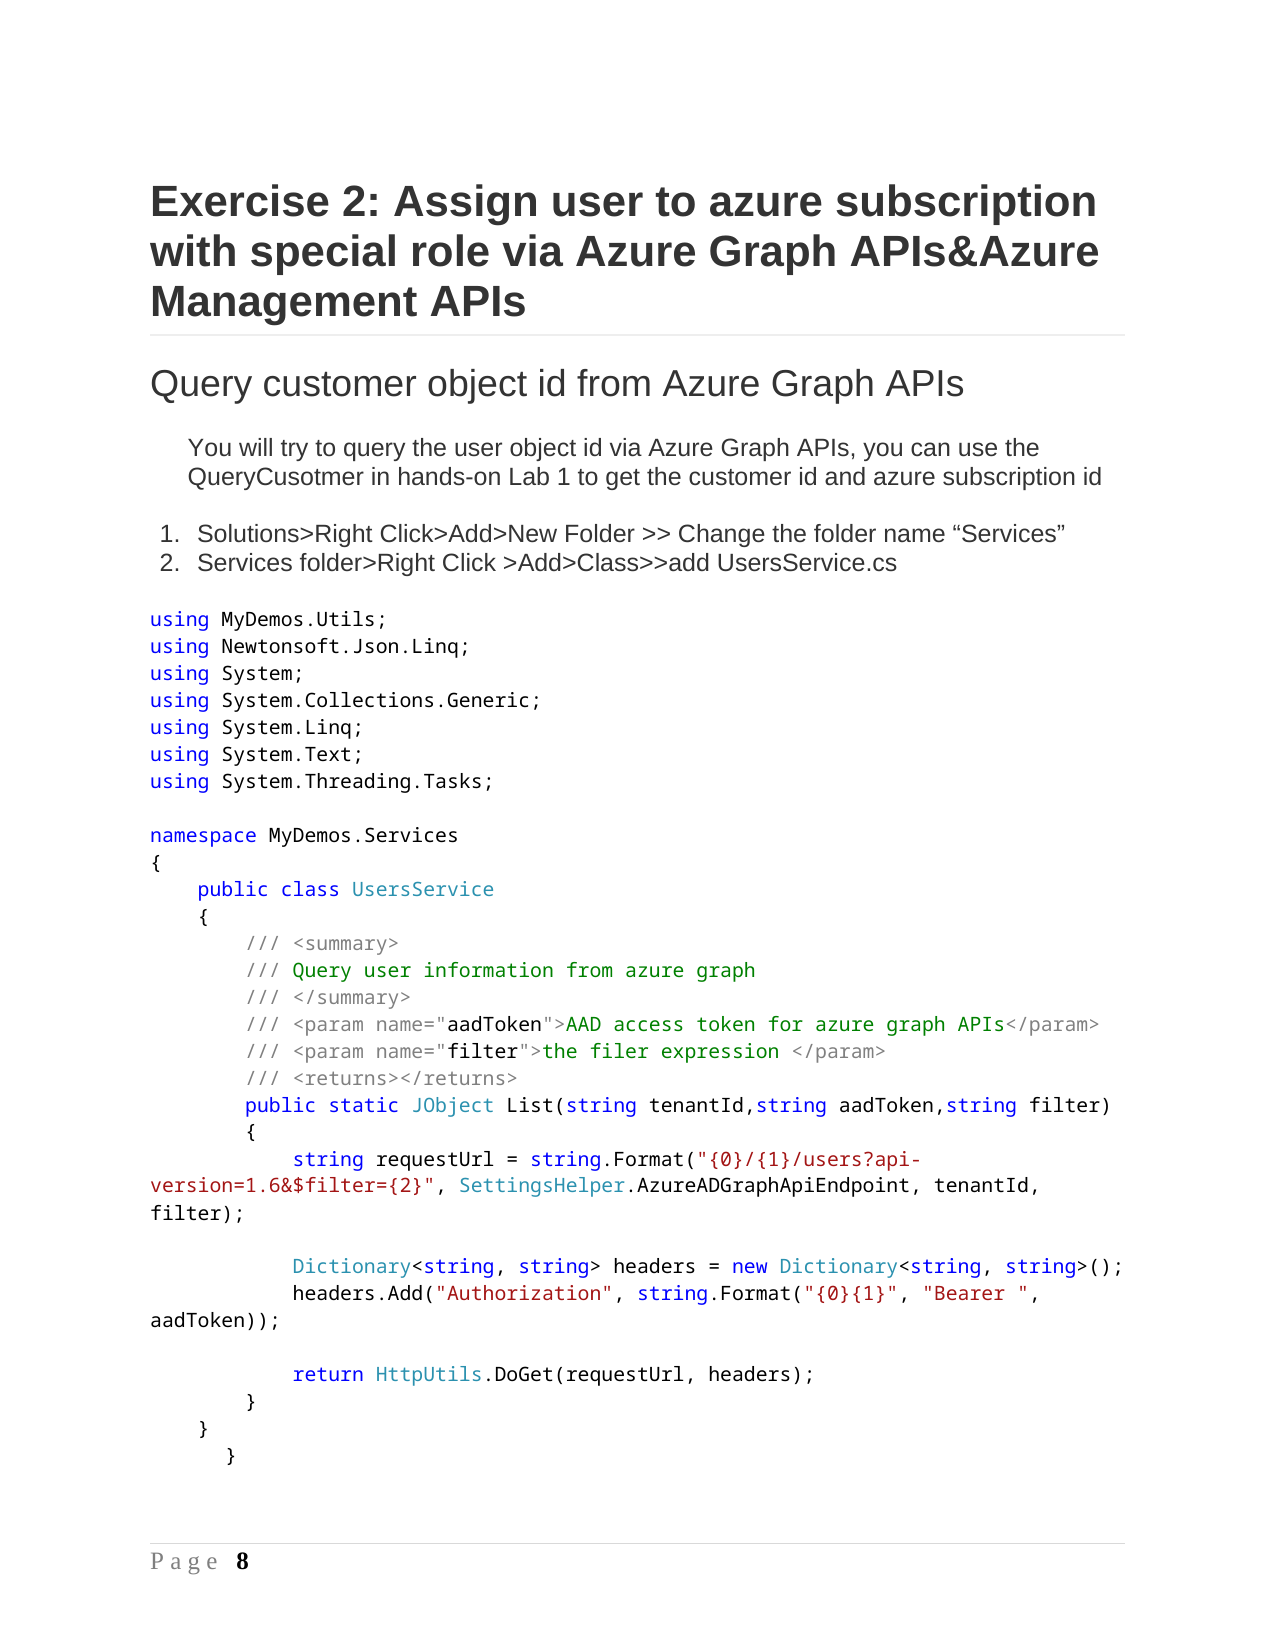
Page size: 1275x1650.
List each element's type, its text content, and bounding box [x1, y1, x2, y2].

text /// Query user information from azure graph [150, 956, 1125, 983]
text /// </summary> [150, 983, 1125, 1010]
subtitle Query customer object id from Azure Graph APIs [150, 361, 1125, 404]
text You will try to query the user object id via Azure Graph APIs, you can use the QueryCusotmer in hands-on Lab 1 to get the customer id and azure subscription id [187, 433, 1125, 490]
text string requestUrl = string.Format("{0}/{1}/users?api-version=1.6&$filter={2}", SettingsHelper.AzureADGraphApiEndpoint, tenantId, filter); [150, 1145, 1125, 1226]
text using System.Linq; [150, 713, 1125, 740]
list Solutions>Right Click>Add>New Folder >> Change the folder name “Services” [159, 519, 1125, 548]
text { [150, 902, 1125, 929]
list Services folder>Right Click >Add>Class>>add UsersService.cs [159, 548, 1125, 576]
text return HttpUtils.DoGet(requestUrl, headers); [150, 1361, 1125, 1388]
text /// <param name="filter">the filer expression </param> [150, 1037, 1125, 1064]
text { [150, 848, 1125, 875]
list } [225, 1442, 1125, 1468]
text headers.Add("Authorization", string.Format("{0}{1}", "Bearer ", aadToken)); [150, 1280, 1125, 1334]
subtitle Exercise 2: Assign user to azure subscription with special role via Azure Graph APIs&Azure Management APIs [150, 175, 1125, 334]
text using MyDemos.Utils; [150, 605, 1125, 632]
text using System.Collections.Generic; [150, 686, 1125, 713]
text using Newtonsoft.Json.Linq; [150, 632, 1125, 659]
text using System.Threading.Tasks; [150, 767, 1125, 794]
text /// <param name="aadToken">AAD access token for azure graph APIs</param> [150, 1010, 1125, 1037]
text public class UsersService [150, 875, 1125, 902]
text { [150, 1118, 1125, 1145]
text namespace MyDemos.Services [150, 821, 1125, 848]
text /// <returns></returns> [150, 1064, 1125, 1091]
text Dictionary<string, string> headers = new Dictionary<string, string>(); [150, 1253, 1125, 1280]
text /// <summary> [150, 929, 1125, 956]
text } [150, 1414, 1125, 1442]
text using System; [150, 659, 1125, 686]
text using System.Text; [150, 740, 1125, 767]
text public static JObject List(string tenantId,string aadToken,string filter) [150, 1091, 1125, 1118]
text } [150, 1388, 1125, 1414]
